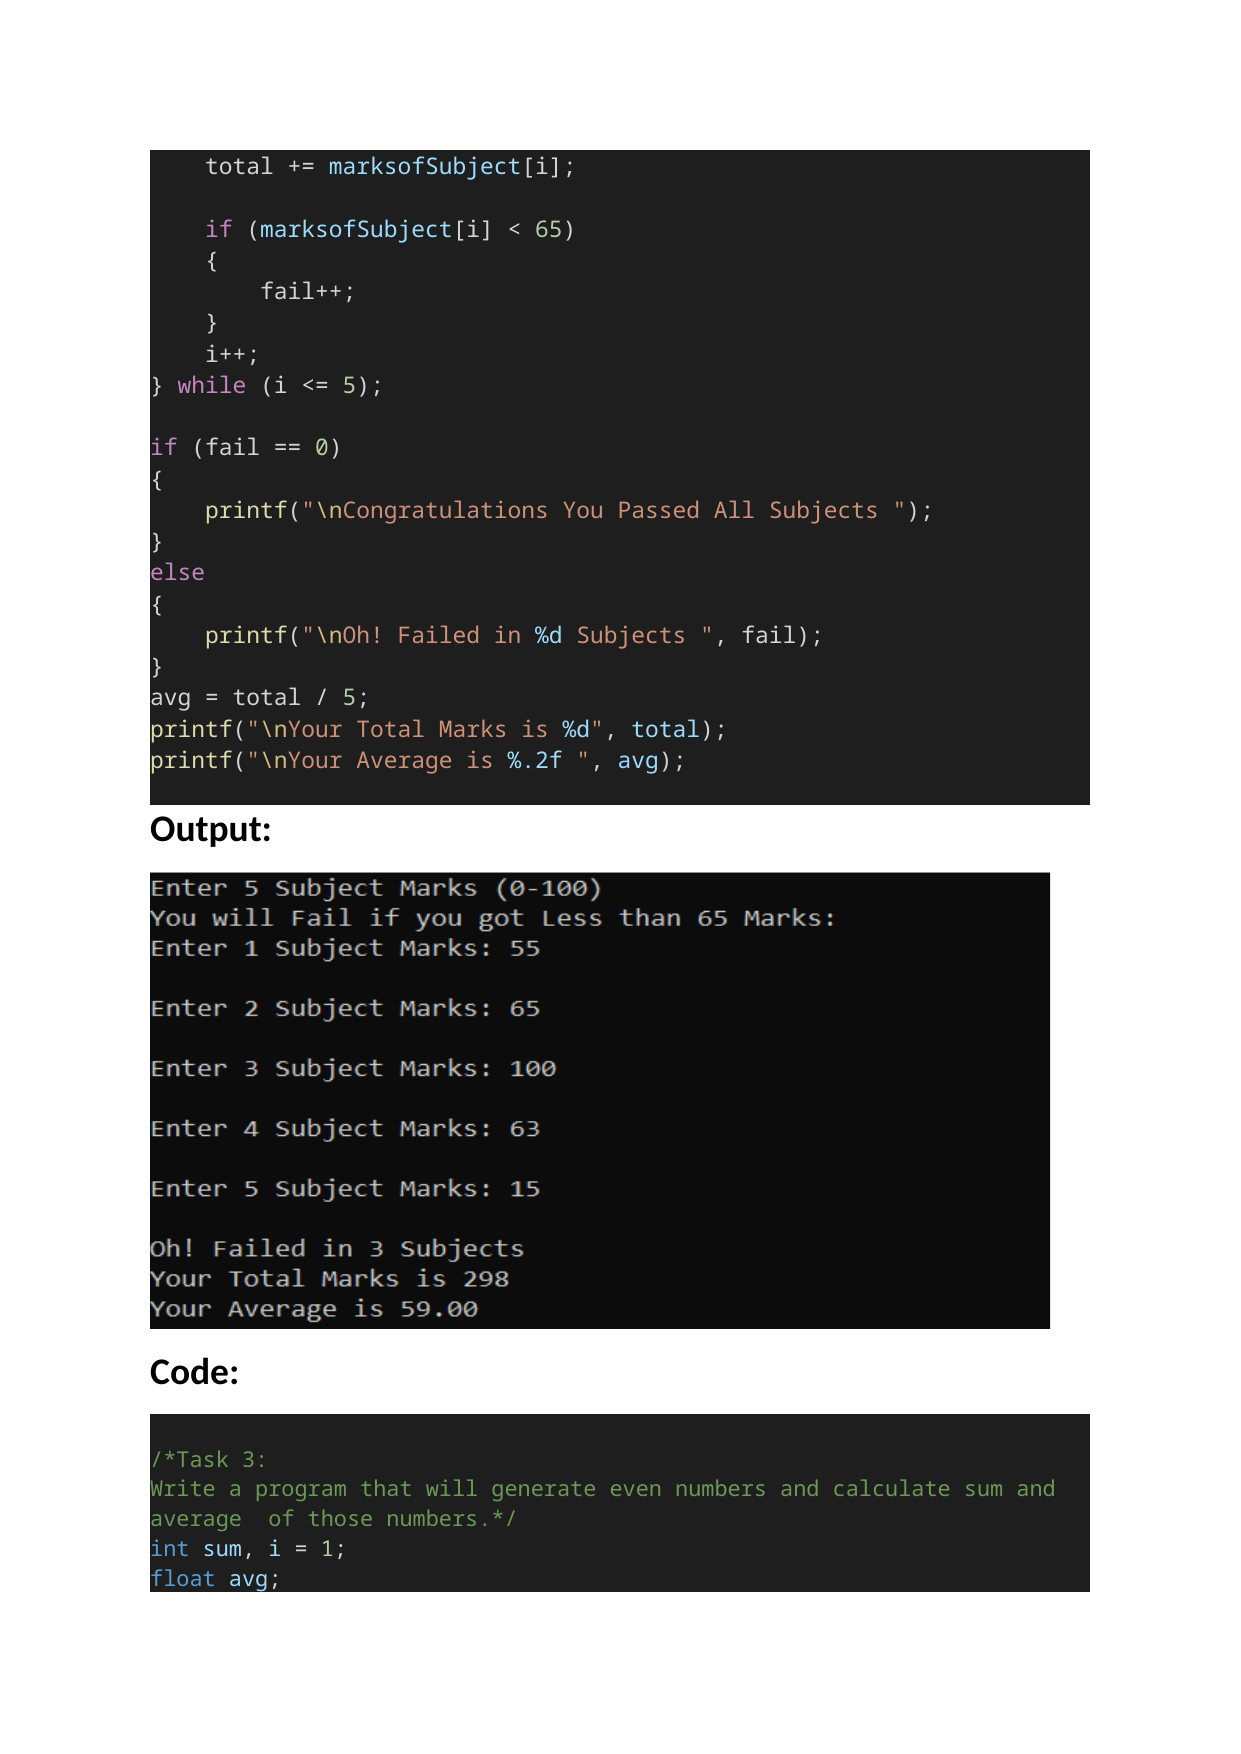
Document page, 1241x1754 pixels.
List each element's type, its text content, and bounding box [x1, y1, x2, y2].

text printf("\nYour Total Marks is %d", total); [150, 712, 1090, 744]
text float avg; [150, 1563, 1090, 1592]
text avg = total / 5; [150, 681, 1090, 712]
text } [150, 306, 1090, 337]
text printf("\nOh! Failed in %d Subjects ", fail); [150, 619, 1090, 650]
text } [150, 650, 1090, 681]
text if (fail == 0) [150, 431, 1090, 462]
text printf("\nCongratulations You Passed All Subjects "); [150, 494, 1090, 525]
text int sum, i = 1; [150, 1533, 1090, 1563]
text if (marksofSubject[i] < 65) [150, 212, 1090, 244]
text { [150, 587, 1090, 619]
text Write a program that will generate even numbers and calculate sum and average of those numbers.*/ [150, 1473, 1090, 1533]
text { [150, 462, 1090, 494]
text } [150, 525, 1090, 556]
text fail++; [150, 275, 1090, 306]
text Output: [150, 805, 1090, 851]
text else [150, 556, 1090, 587]
text Code: [150, 1348, 1090, 1393]
text /*Task 3: [150, 1443, 1090, 1473]
text } while (i <= 5); [150, 369, 1090, 400]
text total += marksofSubject[i]; [150, 150, 1090, 181]
picture [150, 871, 1050, 1329]
text { [150, 244, 1090, 275]
text i++; [150, 337, 1090, 369]
text printf("\nYour Average is %.2f ", avg); [150, 744, 1090, 775]
